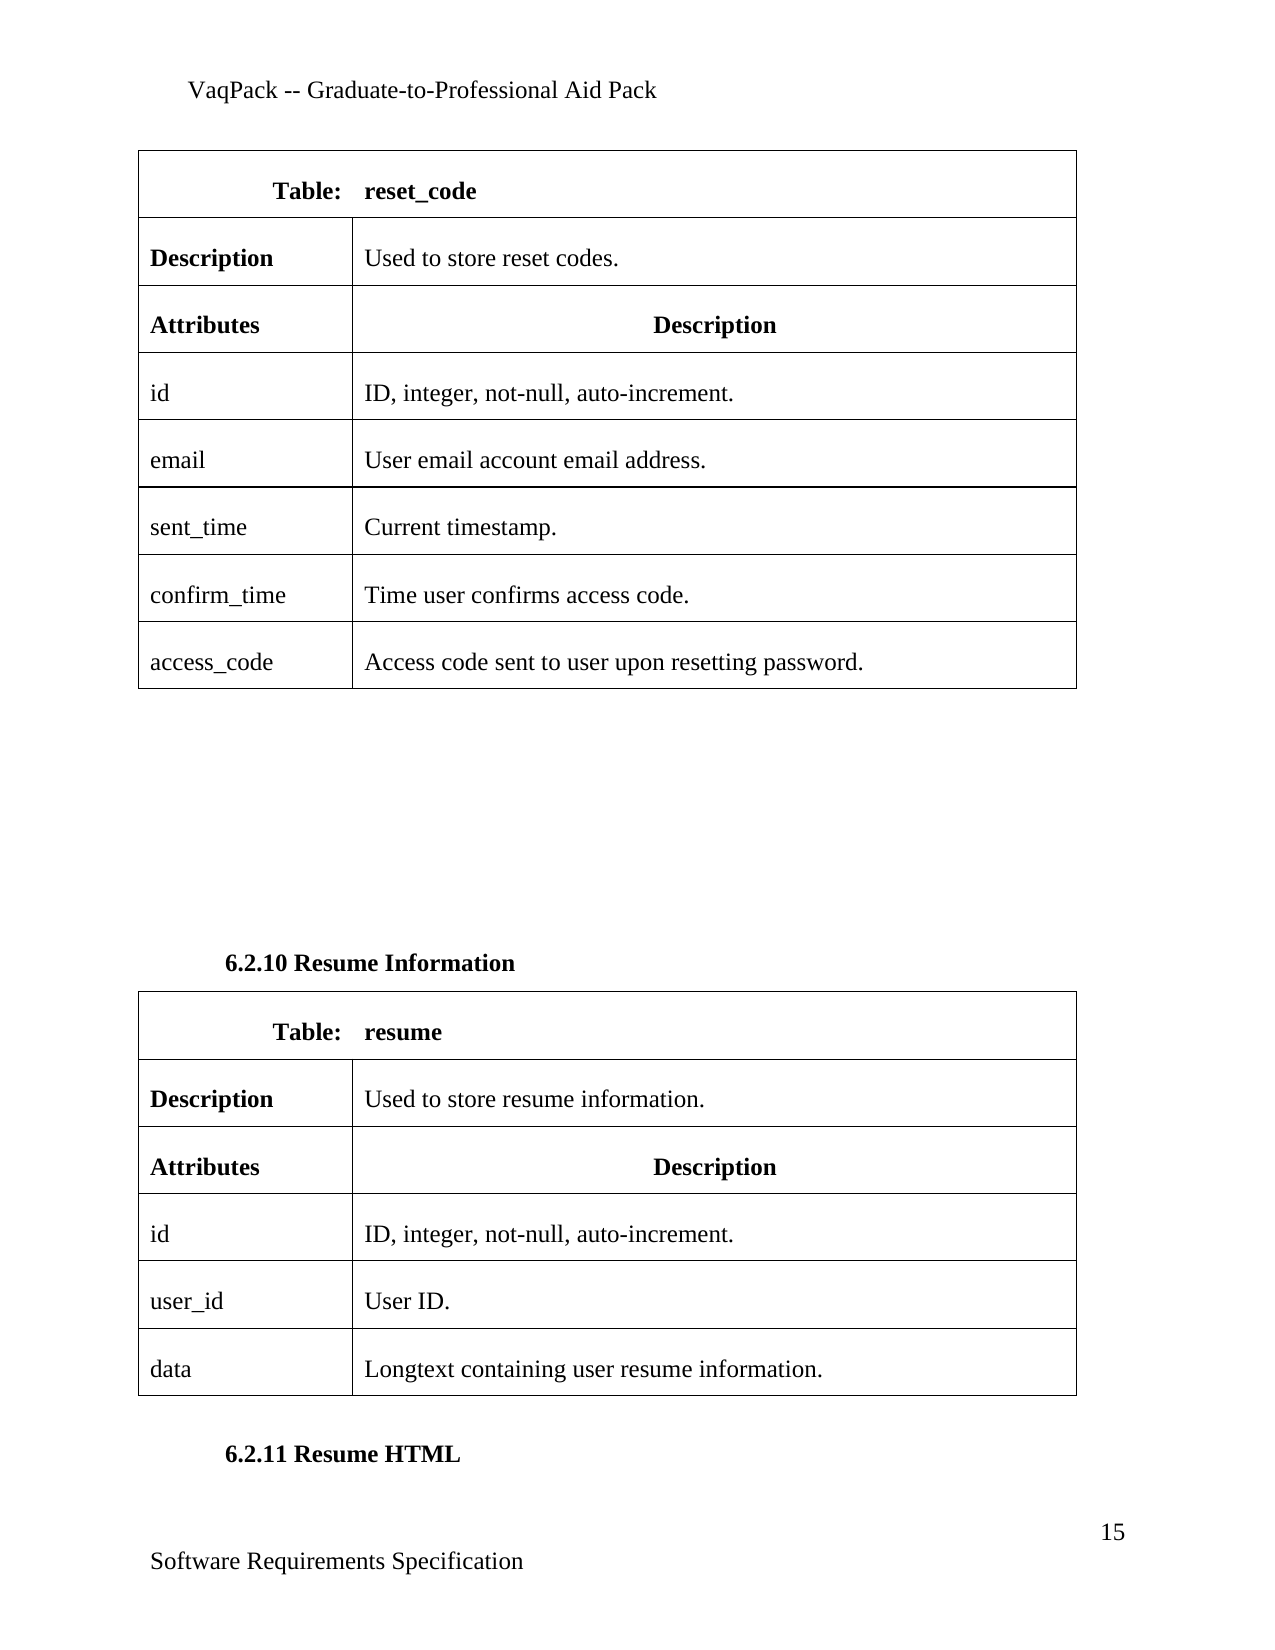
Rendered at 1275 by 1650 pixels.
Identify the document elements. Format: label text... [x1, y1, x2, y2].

table_cell user_id [139, 1261, 352, 1328]
table_cell Description [353, 286, 1076, 352]
table_header Table: [139, 151, 353, 217]
table_cell Used to store reset codes. [353, 218, 1076, 284]
table_cell confirm_time [139, 555, 352, 621]
table_cell Attributes [139, 286, 352, 352]
table_cell sent_time [139, 488, 352, 554]
table_cell Longtext containing user resume information. [353, 1329, 1076, 1395]
table_cell User ID. [353, 1261, 1076, 1328]
table_cell Attributes [139, 1127, 352, 1193]
table_header Table: [139, 992, 353, 1058]
table_header resume [353, 992, 1076, 1058]
table_cell Description [353, 1127, 1076, 1193]
table_cell id [139, 353, 352, 419]
table_cell Time user confirms access code. [353, 555, 1076, 621]
text 6.2.10 Resume Information [150, 948, 1125, 977]
table_cell email [139, 420, 352, 486]
table_cell ID, integer, not-null, auto-increment. [353, 1194, 1076, 1260]
table_cell Description [139, 218, 352, 284]
text 6.2.11 Resume HTML [150, 1439, 1125, 1468]
table_header reset_code [353, 151, 1076, 217]
table_cell access_code [139, 622, 352, 688]
table_cell Access code sent to user upon resetting password. [353, 622, 1076, 688]
table_cell ID, integer, not-null, auto-increment. [353, 353, 1076, 419]
table_cell id [139, 1194, 352, 1260]
table_cell Current timestamp. [353, 488, 1076, 554]
table_cell data [139, 1329, 352, 1395]
table_cell User email account email address. [353, 420, 1076, 486]
table_cell Used to store resume information. [353, 1060, 1076, 1126]
table_cell Description [139, 1060, 352, 1126]
